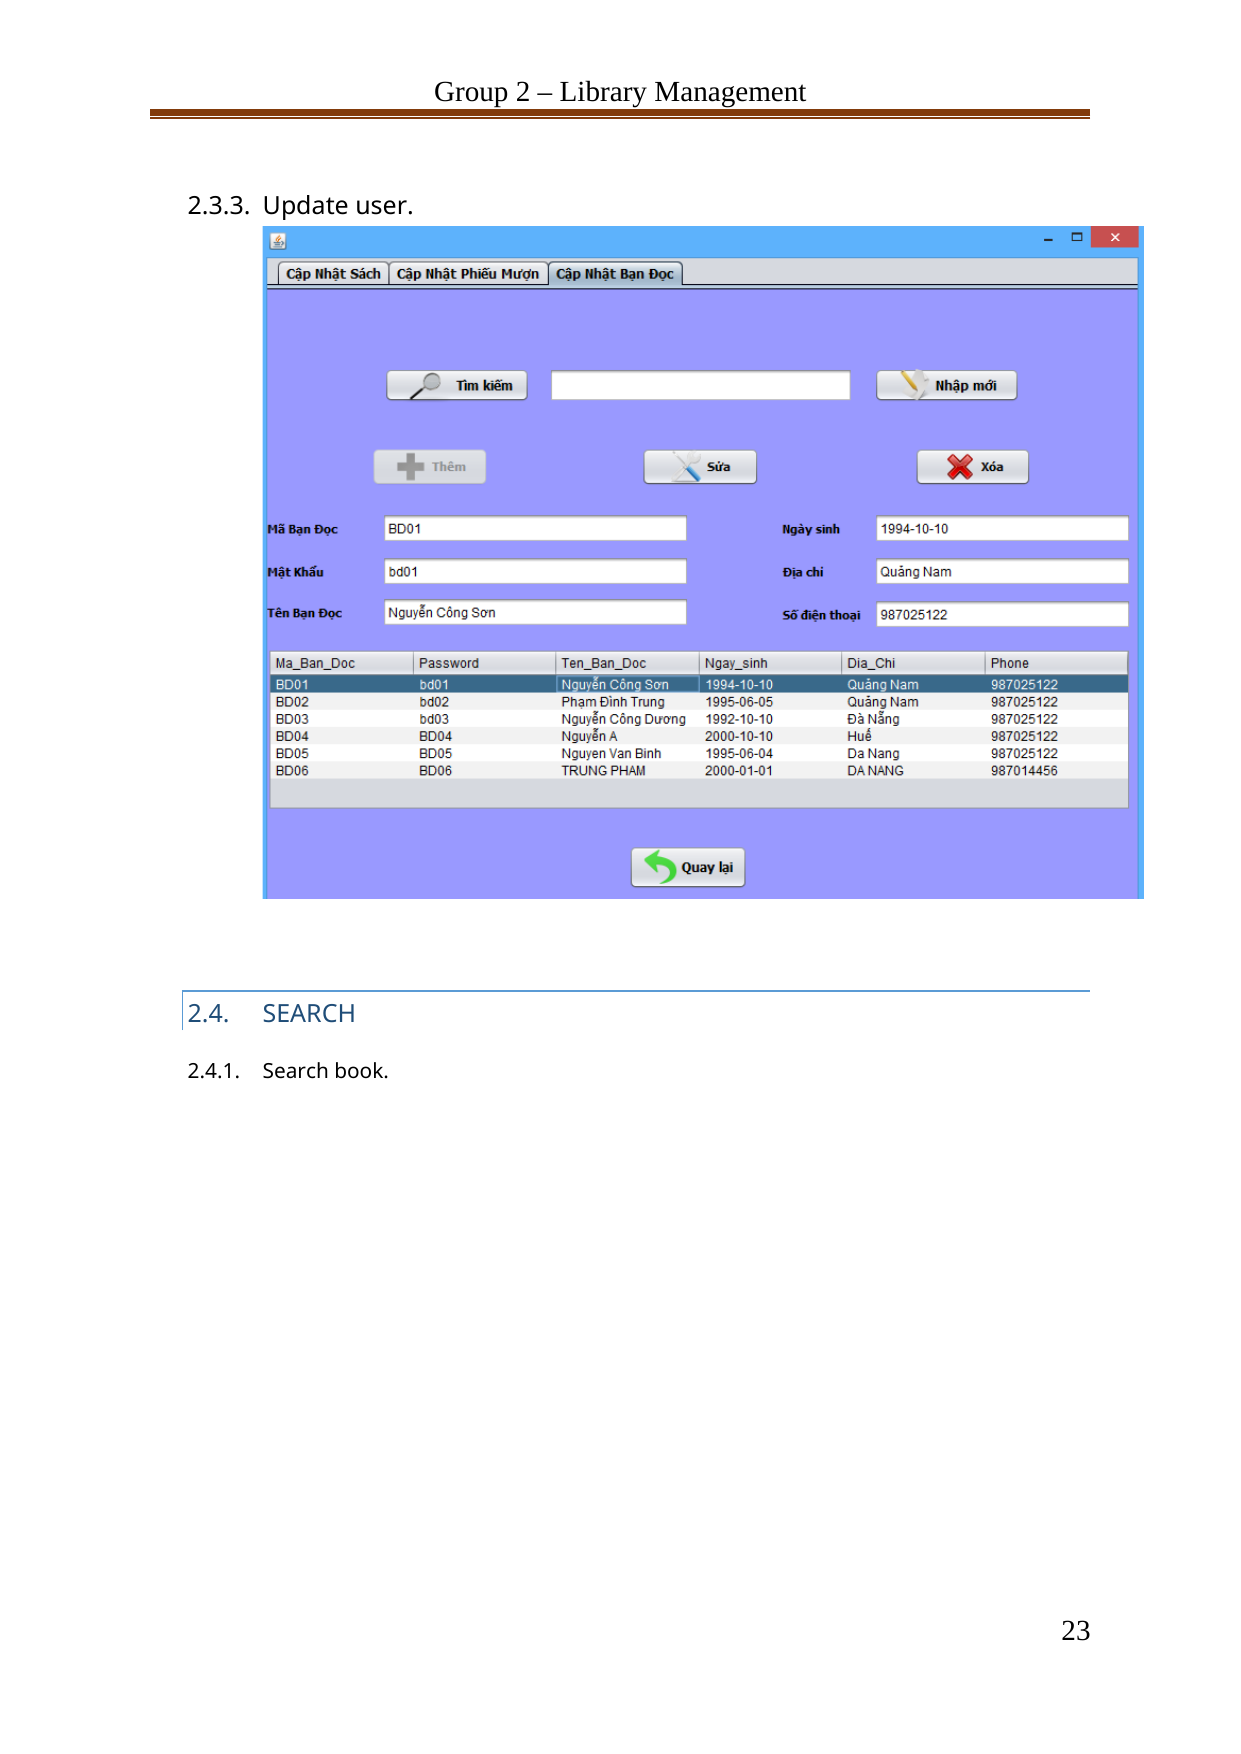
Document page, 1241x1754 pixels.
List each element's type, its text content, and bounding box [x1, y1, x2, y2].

picture [262, 226, 1144, 899]
list Update user. [187, 187, 1090, 221]
subtitle SEARCH [183, 992, 1090, 1030]
list Search book. [187, 1056, 1090, 1084]
